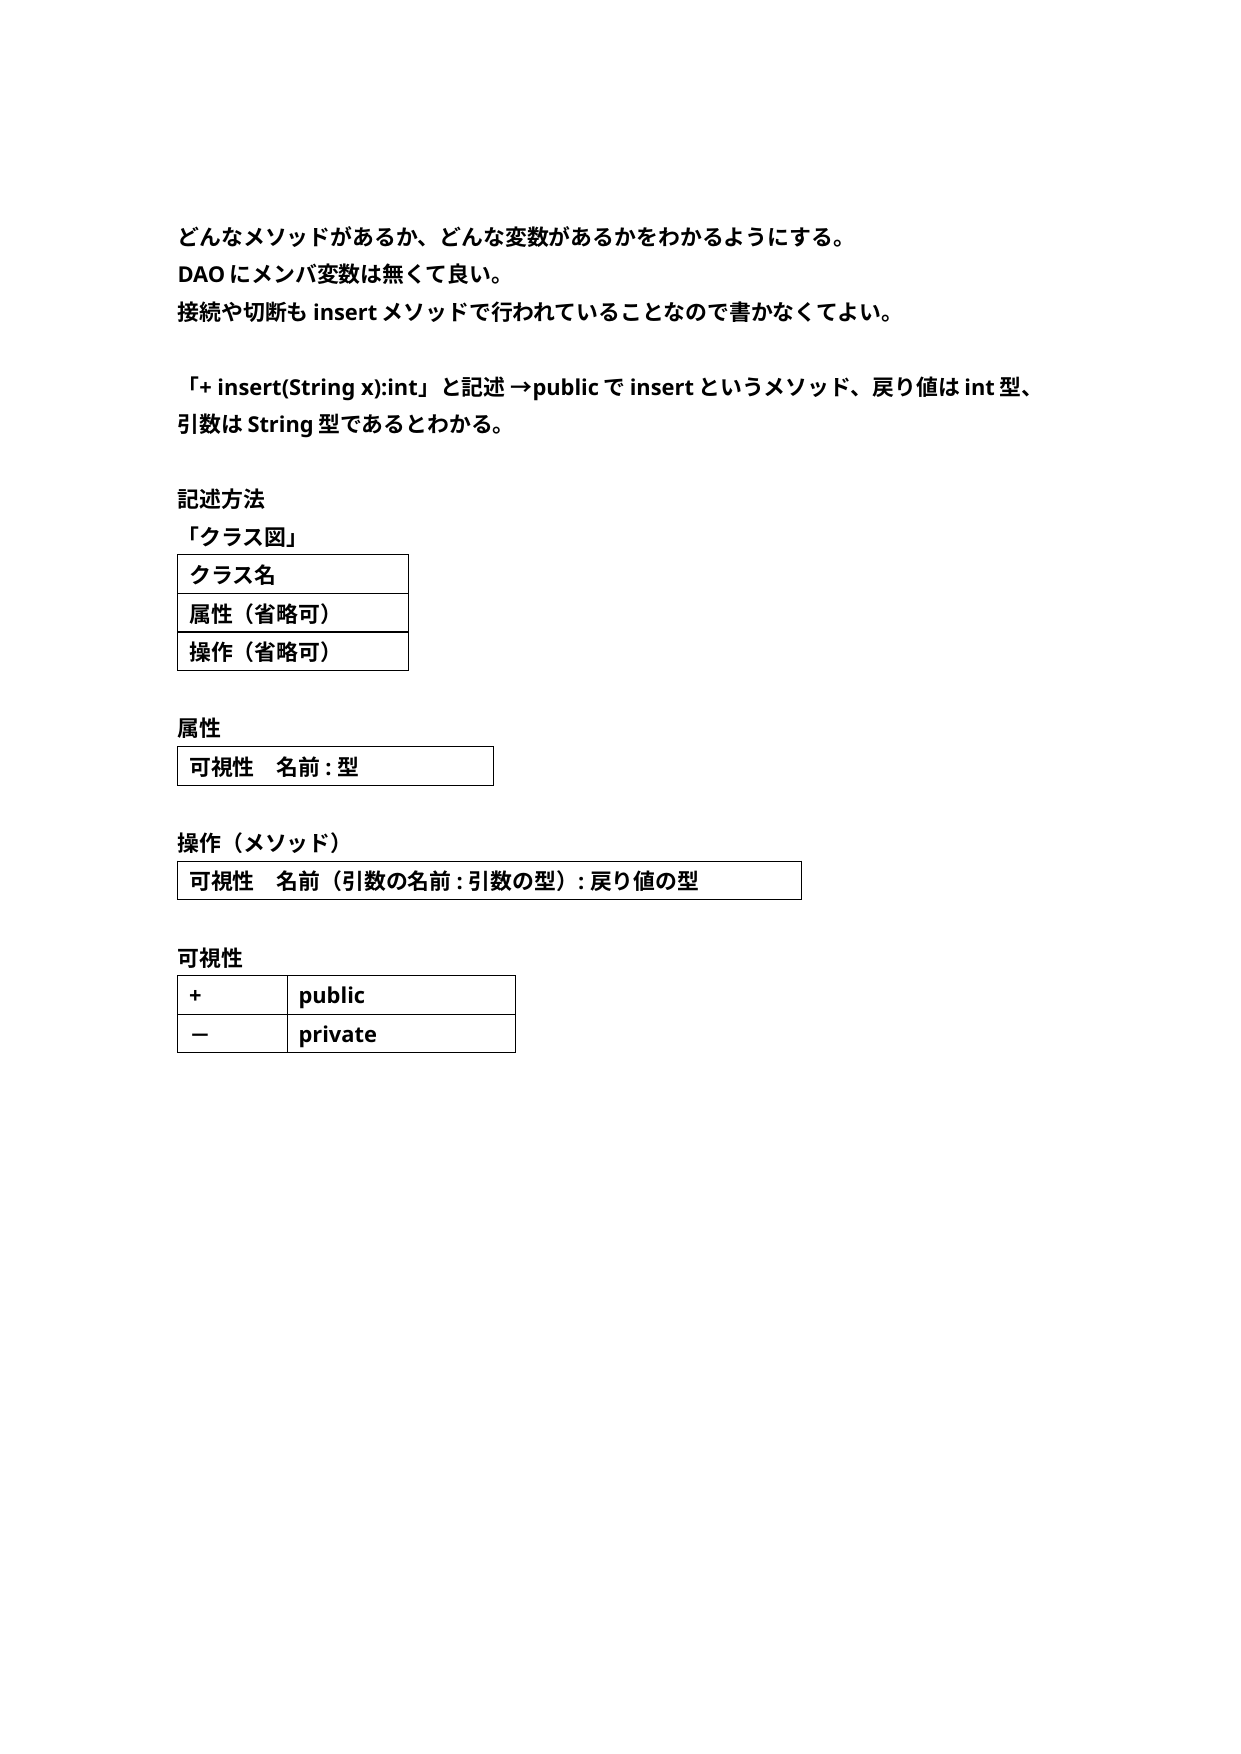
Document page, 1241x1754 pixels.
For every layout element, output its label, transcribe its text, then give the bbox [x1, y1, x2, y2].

table_cell 属性（省略可） [178, 594, 408, 631]
text 接続や切断もinsertメソッドで行われていることなので書かなくてよい。 [177, 292, 1063, 329]
text 属性 [177, 708, 1063, 746]
text 記述方法 [177, 479, 1063, 517]
table_header 可視性 名前 : 型 [178, 747, 493, 784]
text 操作（メソッド） [177, 823, 1063, 861]
table_cell 操作（省略可） [178, 633, 408, 670]
table_header public [288, 976, 515, 1014]
table_cell － [178, 1015, 287, 1052]
table_header 可視性 名前（引数の名前 : 引数の型）: 戻り値の型 [178, 862, 801, 899]
table_header + [178, 976, 287, 1014]
text どんなメソッドがあるか、どんな変数があるかをわかるようにする。 [177, 217, 1063, 254]
text 「クラス図」 [177, 517, 1063, 554]
text 「+ insert(String x):int」と記述 →publicでinsertというメソッド、戻り値はint型、引数はString型であるとわかる。 [177, 367, 1063, 442]
table_header クラス名 [178, 555, 408, 593]
table_cell private [288, 1015, 515, 1052]
text DAOにメンバ変数は無くて良い。 [177, 254, 1063, 292]
text 可視性 [177, 938, 1063, 975]
